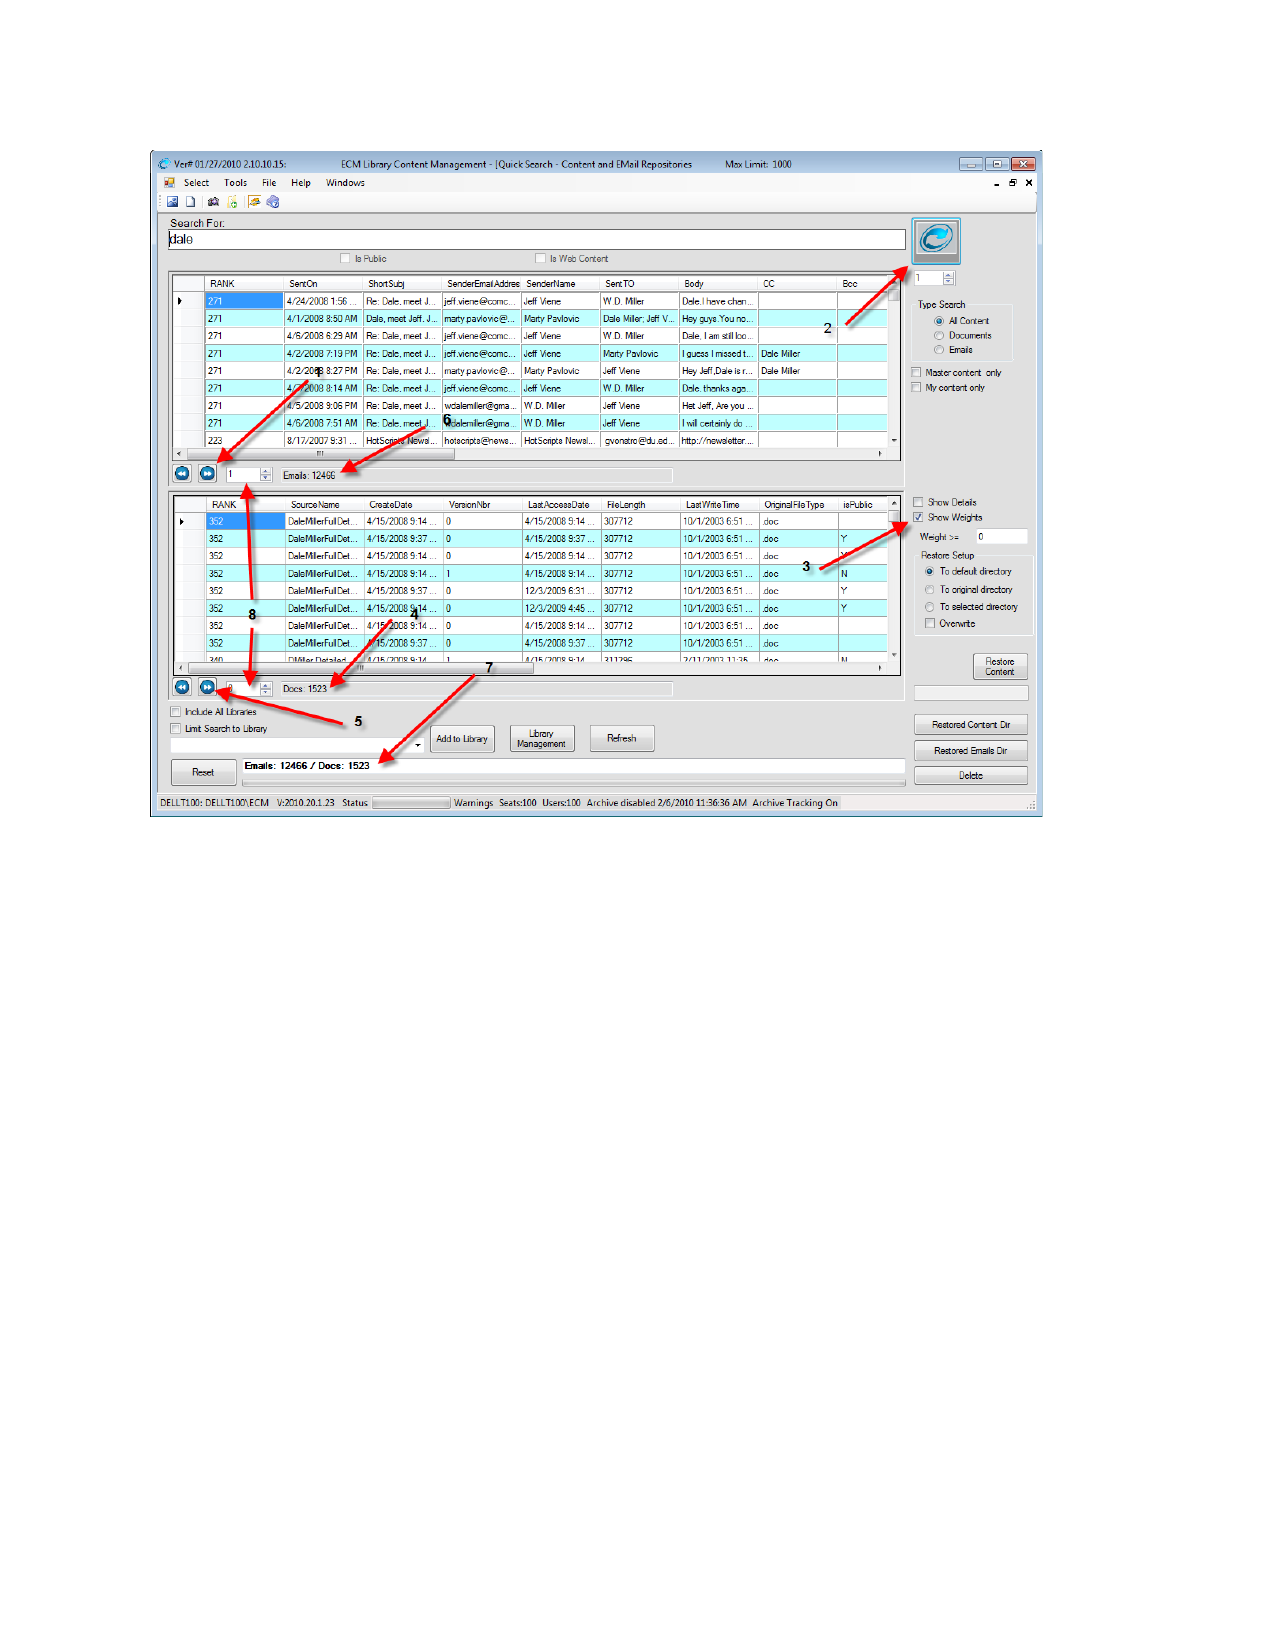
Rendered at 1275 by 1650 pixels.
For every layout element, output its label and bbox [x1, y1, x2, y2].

picture [150, 150, 1043, 817]
